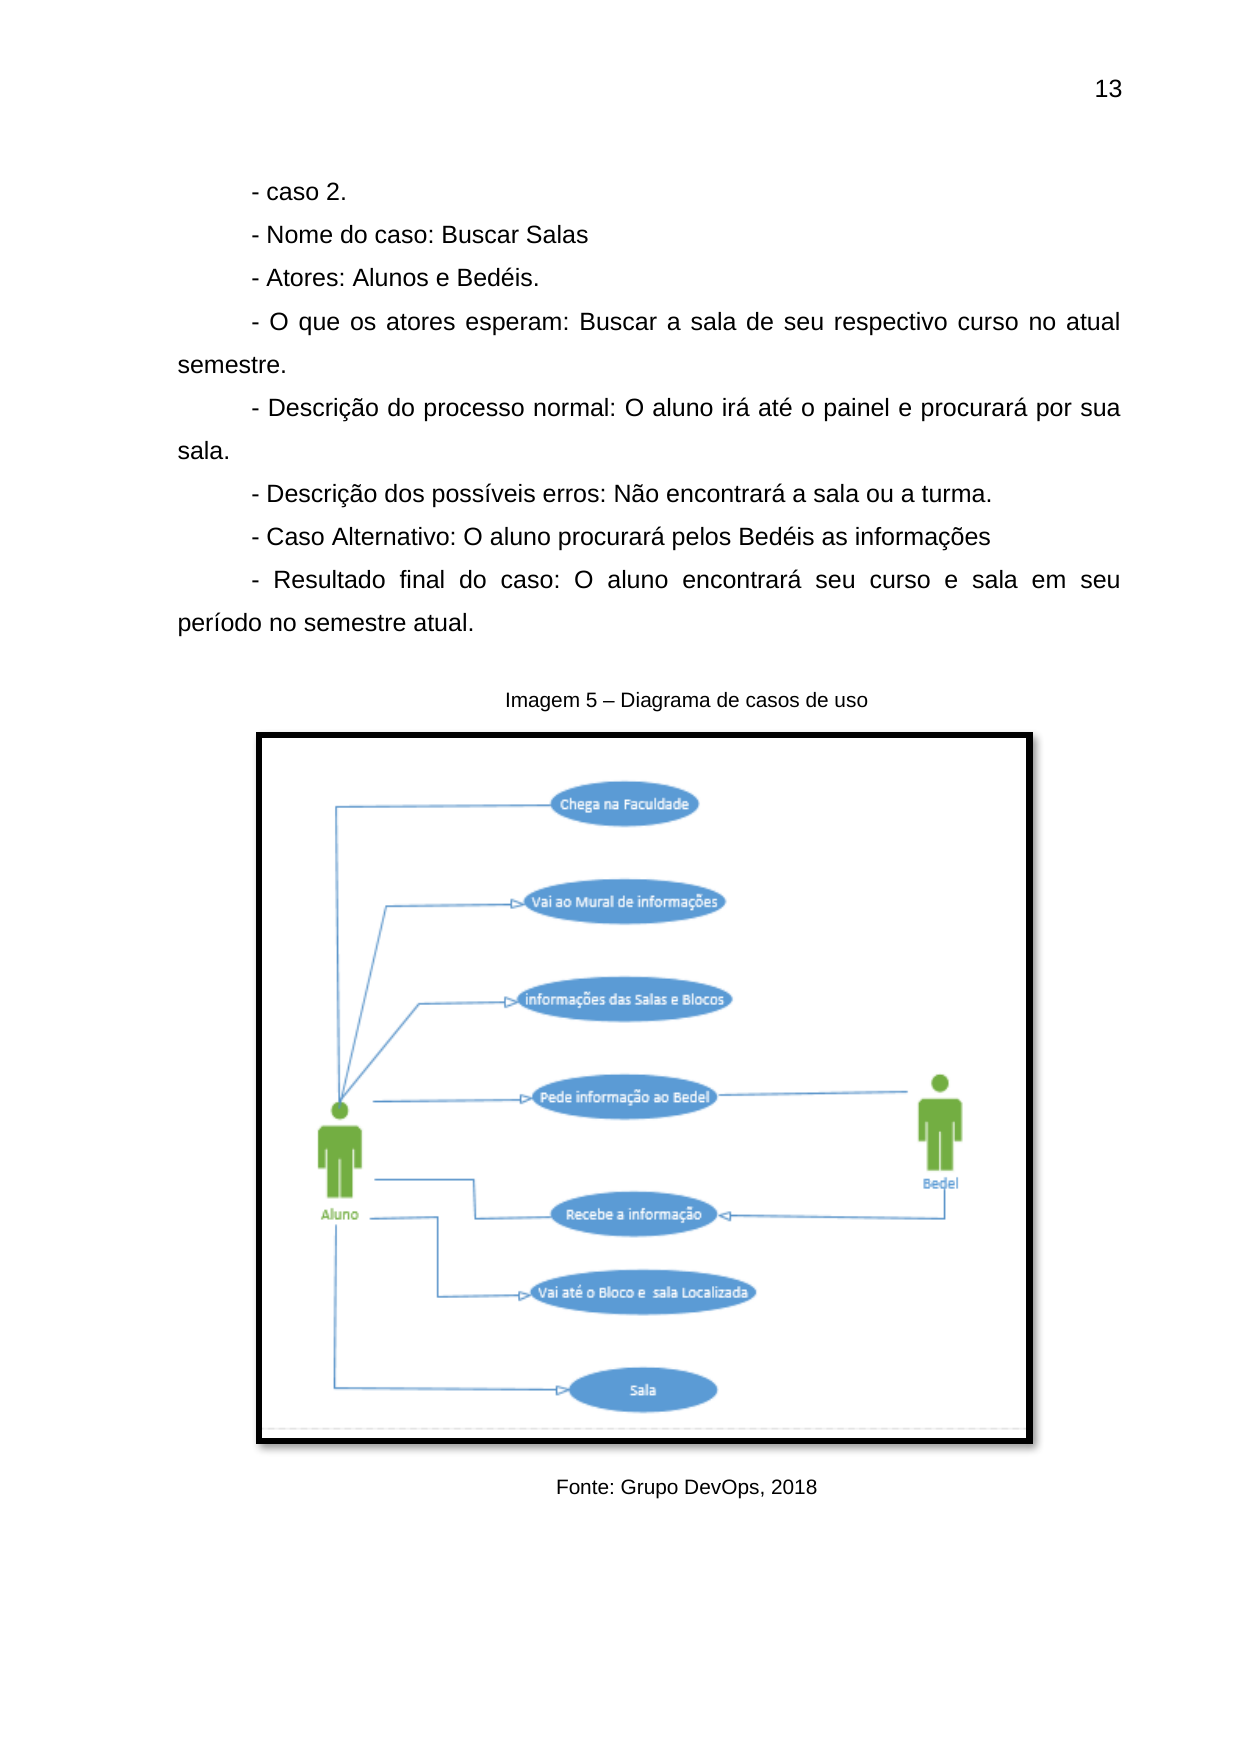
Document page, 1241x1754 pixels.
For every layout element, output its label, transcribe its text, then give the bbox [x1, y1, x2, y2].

text - Caso Alternativo: O aluno procurará pelos Bedéis as informações [177, 522, 1122, 551]
text - Atores: Alunos e Bedéis. [177, 263, 1122, 292]
text - Resultado final do caso: O aluno encontrará seu curso e sala em seu período no semestre atual. [177, 565, 1122, 637]
picture [262, 738, 1026, 1438]
text - Descrição dos possíveis erros: Não encontrará a sala ou a turma. [177, 479, 1122, 508]
text - caso 2. [177, 177, 1122, 206]
text Fonte: Grupo DevOps, 2018 [177, 1475, 1122, 1499]
text - Nome do caso: Buscar Salas [177, 220, 1122, 249]
text - Descrição do processo normal: O aluno irá até o painel e procurará por sua sala. [177, 393, 1122, 465]
text - O que os atores esperam: Buscar a sala de seu respectivo curso no atual semestre. [177, 307, 1122, 378]
